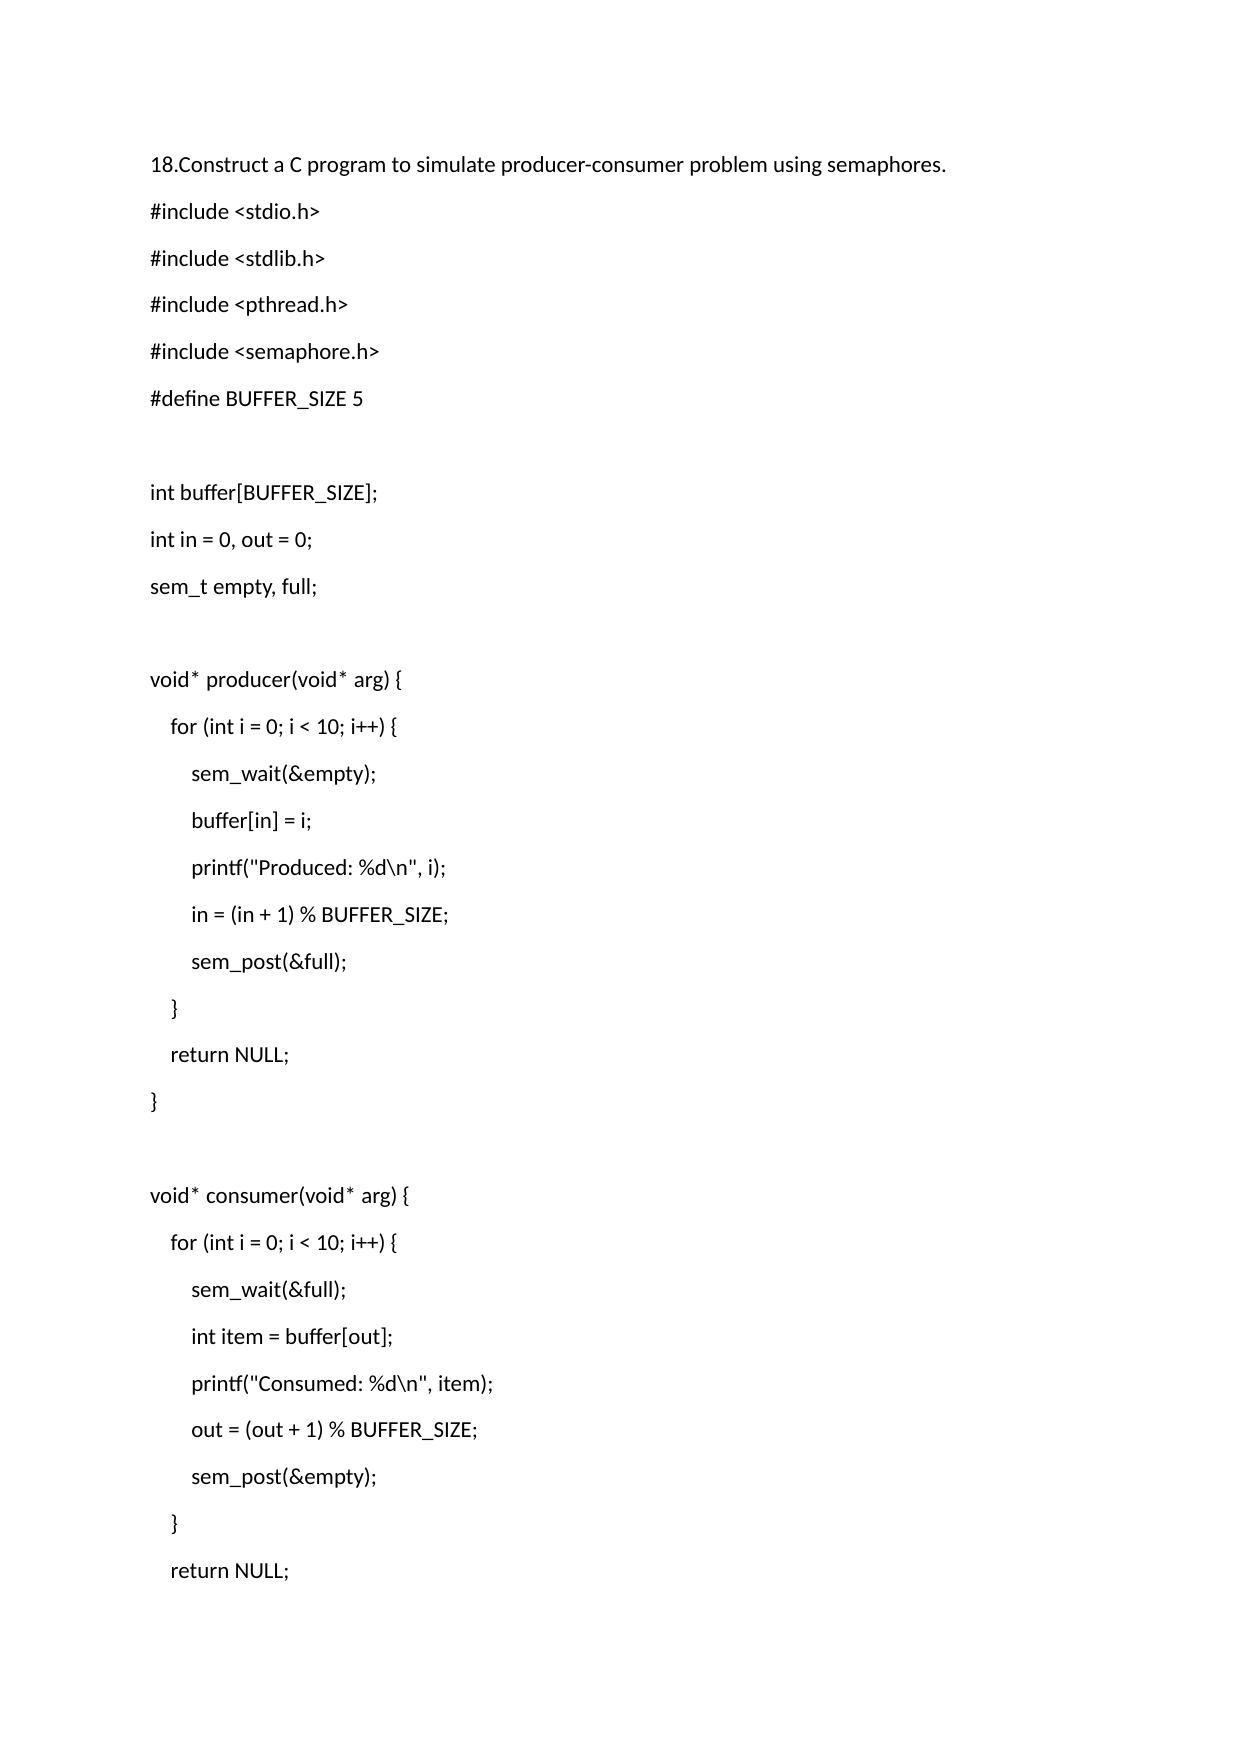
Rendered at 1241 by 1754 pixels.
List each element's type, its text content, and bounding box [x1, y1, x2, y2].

text } [150, 1087, 1090, 1116]
text in = (in + 1) % BUFFER_SIZE; [150, 900, 1090, 928]
text } [150, 994, 1090, 1022]
text sem_wait(&full); [150, 1275, 1090, 1303]
text printf("Consumed: %d\n", item); [150, 1369, 1090, 1397]
text #include <pthread.h> [150, 291, 1090, 319]
text int buffer[BUFFER_SIZE]; [150, 478, 1090, 506]
text sem_post(&full); [150, 947, 1090, 975]
text void* producer(void* arg) { [150, 666, 1090, 694]
text } [150, 1509, 1090, 1537]
text #include <stdlib.h> [150, 244, 1090, 272]
text printf("Produced: %d\n", i); [150, 853, 1090, 881]
text out = (out + 1) % BUFFER_SIZE; [150, 1416, 1090, 1444]
text for (int i = 0; i < 10; i++) { [150, 712, 1090, 741]
text sem_t empty, full; [150, 572, 1090, 600]
text void* consumer(void* arg) { [150, 1181, 1090, 1209]
text int in = 0, out = 0; [150, 525, 1090, 553]
text #define BUFFER_SIZE 5 [150, 384, 1090, 412]
text buffer[in] = i; [150, 806, 1090, 834]
text sem_post(&empty); [150, 1462, 1090, 1491]
text int item = buffer[out]; [150, 1322, 1090, 1350]
text sem_wait(&empty); [150, 759, 1090, 787]
text 18.Construct a C program to simulate producer-consumer problem using semaphores. [150, 150, 1090, 178]
text #include <stdio.h> [150, 197, 1090, 225]
text return NULL; [150, 1556, 1090, 1584]
text #include <semaphore.h> [150, 337, 1090, 366]
text return NULL; [150, 1041, 1090, 1069]
text for (int i = 0; i < 10; i++) { [150, 1228, 1090, 1256]
